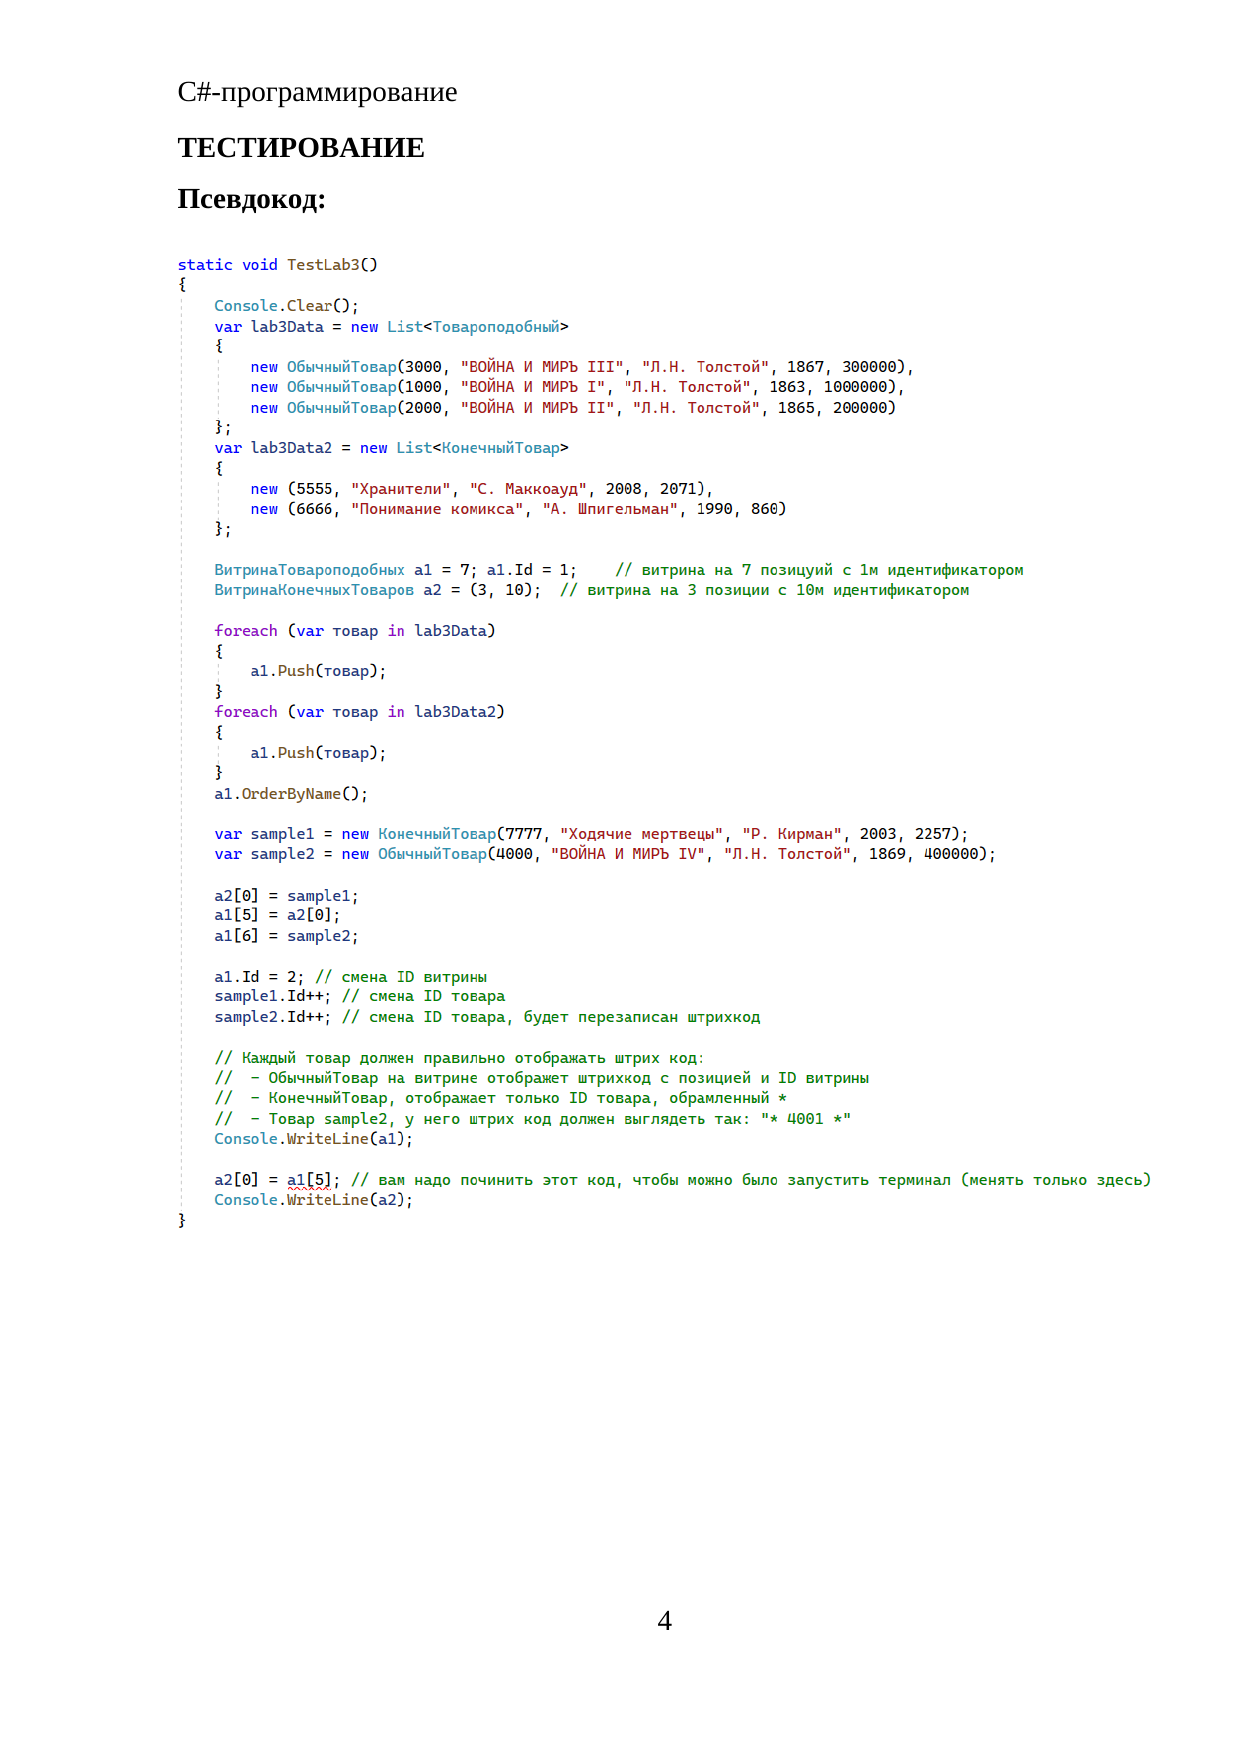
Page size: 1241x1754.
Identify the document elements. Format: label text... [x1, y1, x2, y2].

text ТЕСТИРОВАНИЕ [177, 131, 1152, 164]
picture [177, 258, 1152, 1232]
text Псевдокод: [177, 182, 1152, 215]
